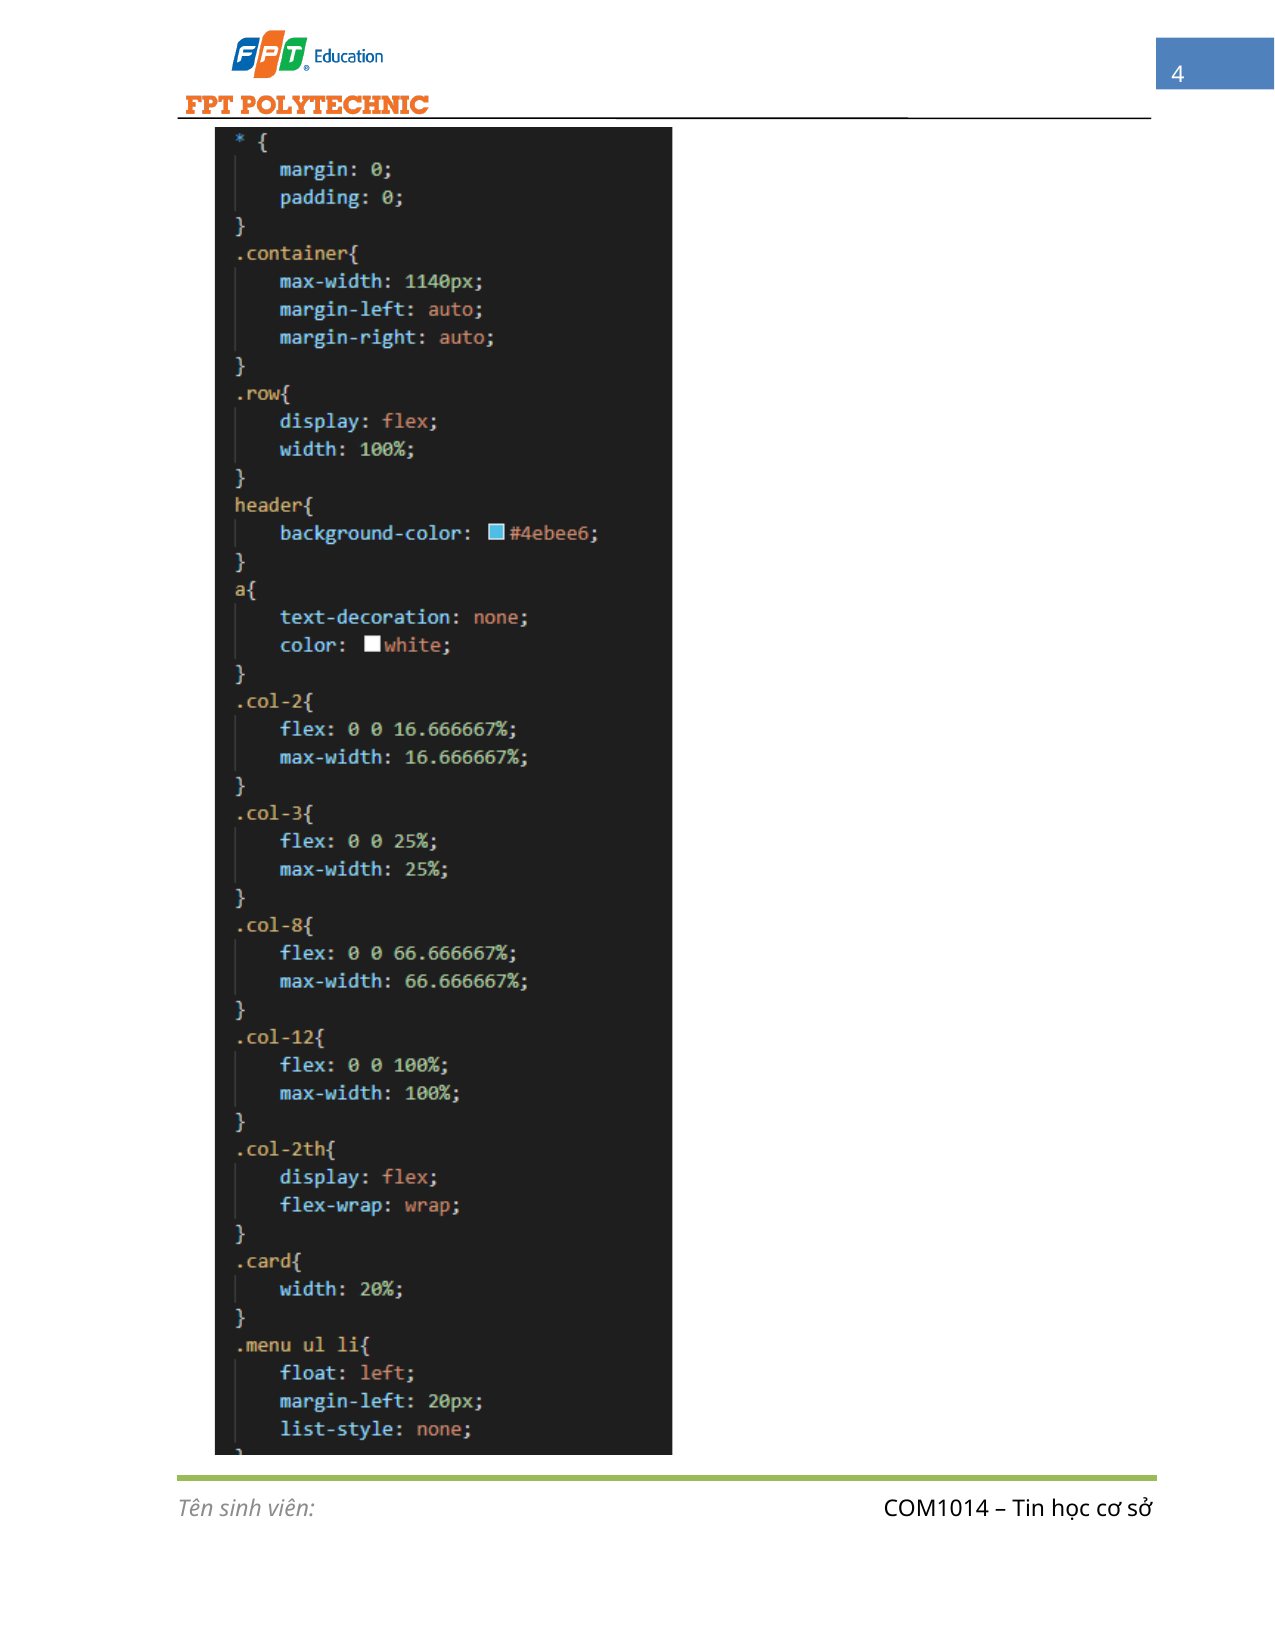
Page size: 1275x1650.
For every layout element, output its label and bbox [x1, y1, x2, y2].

picture [214, 127, 673, 1455]
picture [177, 22, 437, 122]
